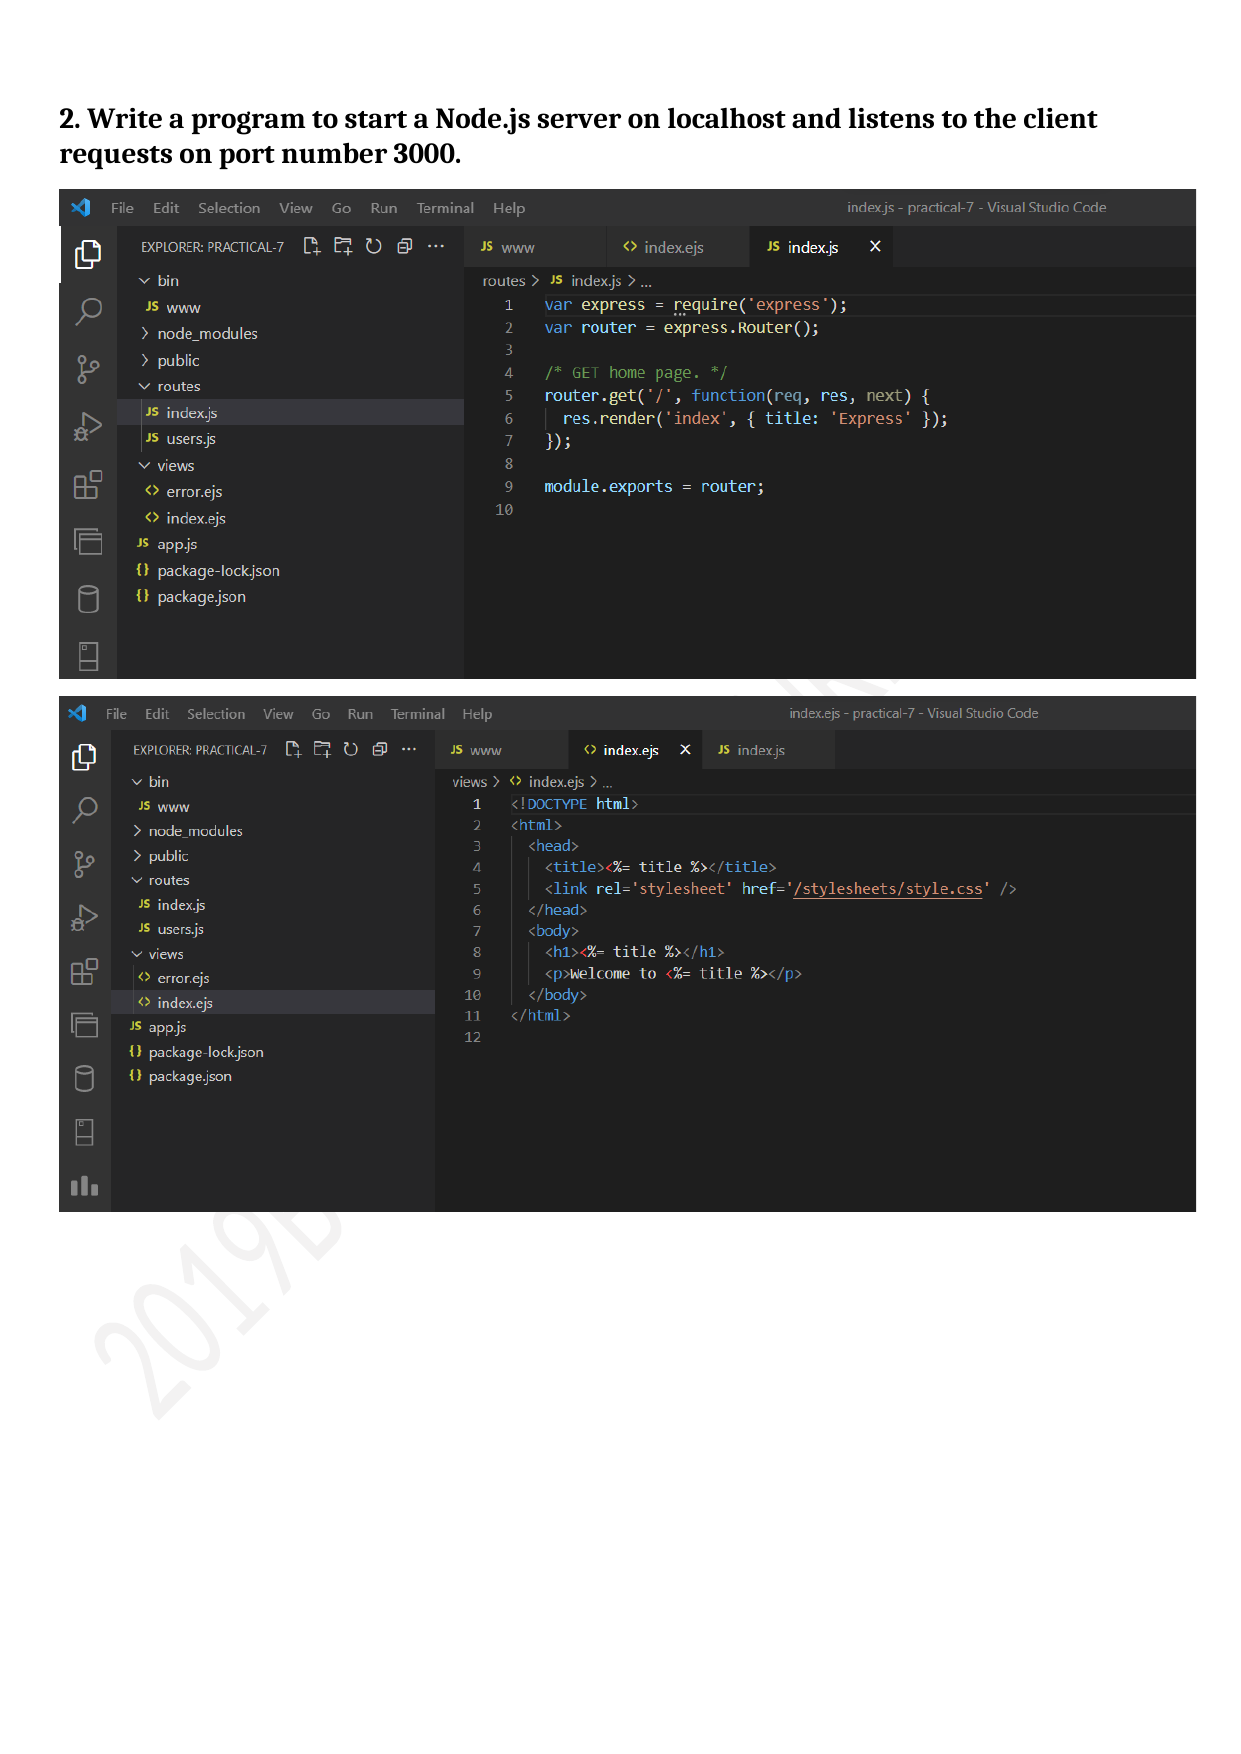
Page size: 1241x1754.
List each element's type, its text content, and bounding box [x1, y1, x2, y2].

picture [59, 696, 1197, 1212]
text 2. Write a program to start a Node.js server on localhost and listens to the client requests on port number 3000. [59, 102, 1196, 171]
picture [59, 189, 1197, 679]
